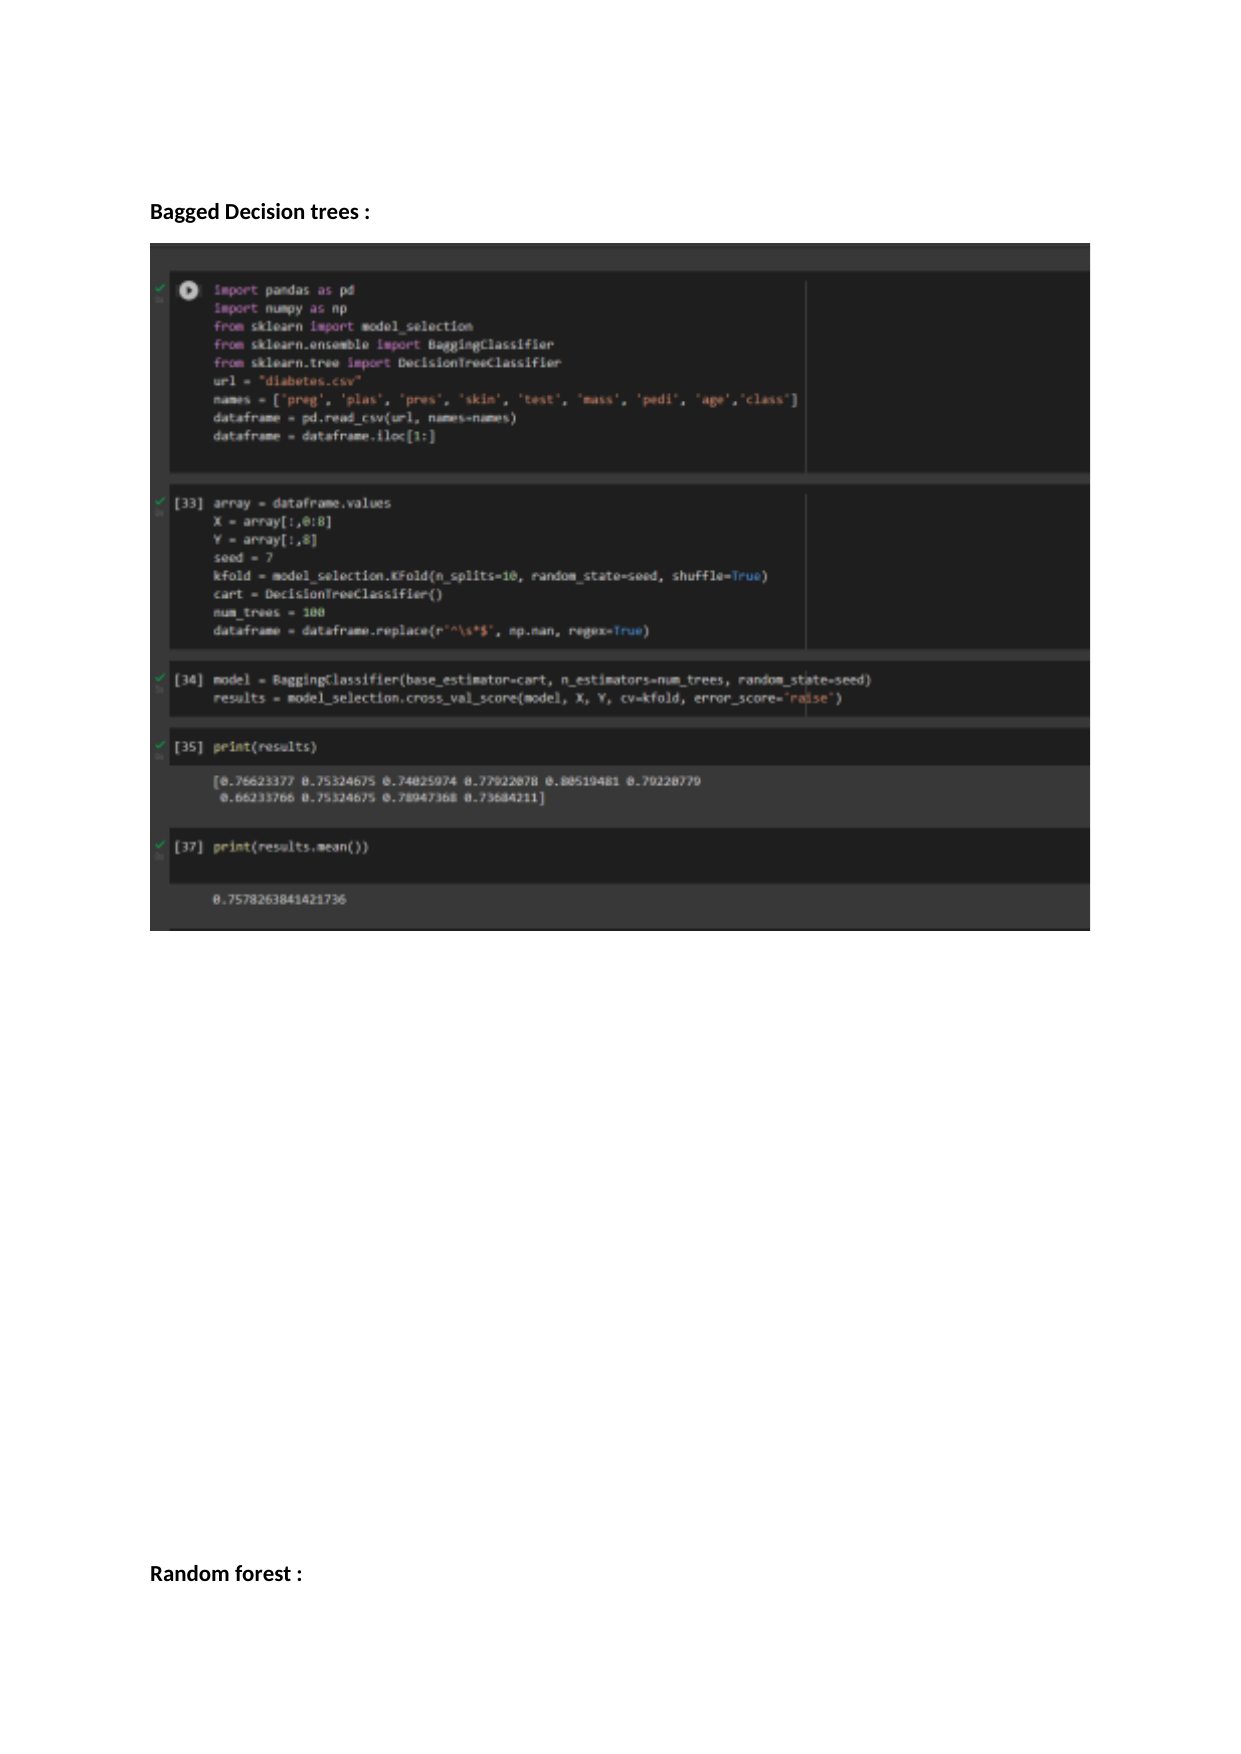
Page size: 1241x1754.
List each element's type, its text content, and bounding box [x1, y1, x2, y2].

text Bagged Decision trees : [150, 197, 1090, 225]
picture [150, 243, 1091, 931]
text Random forest : [150, 1559, 1090, 1587]
